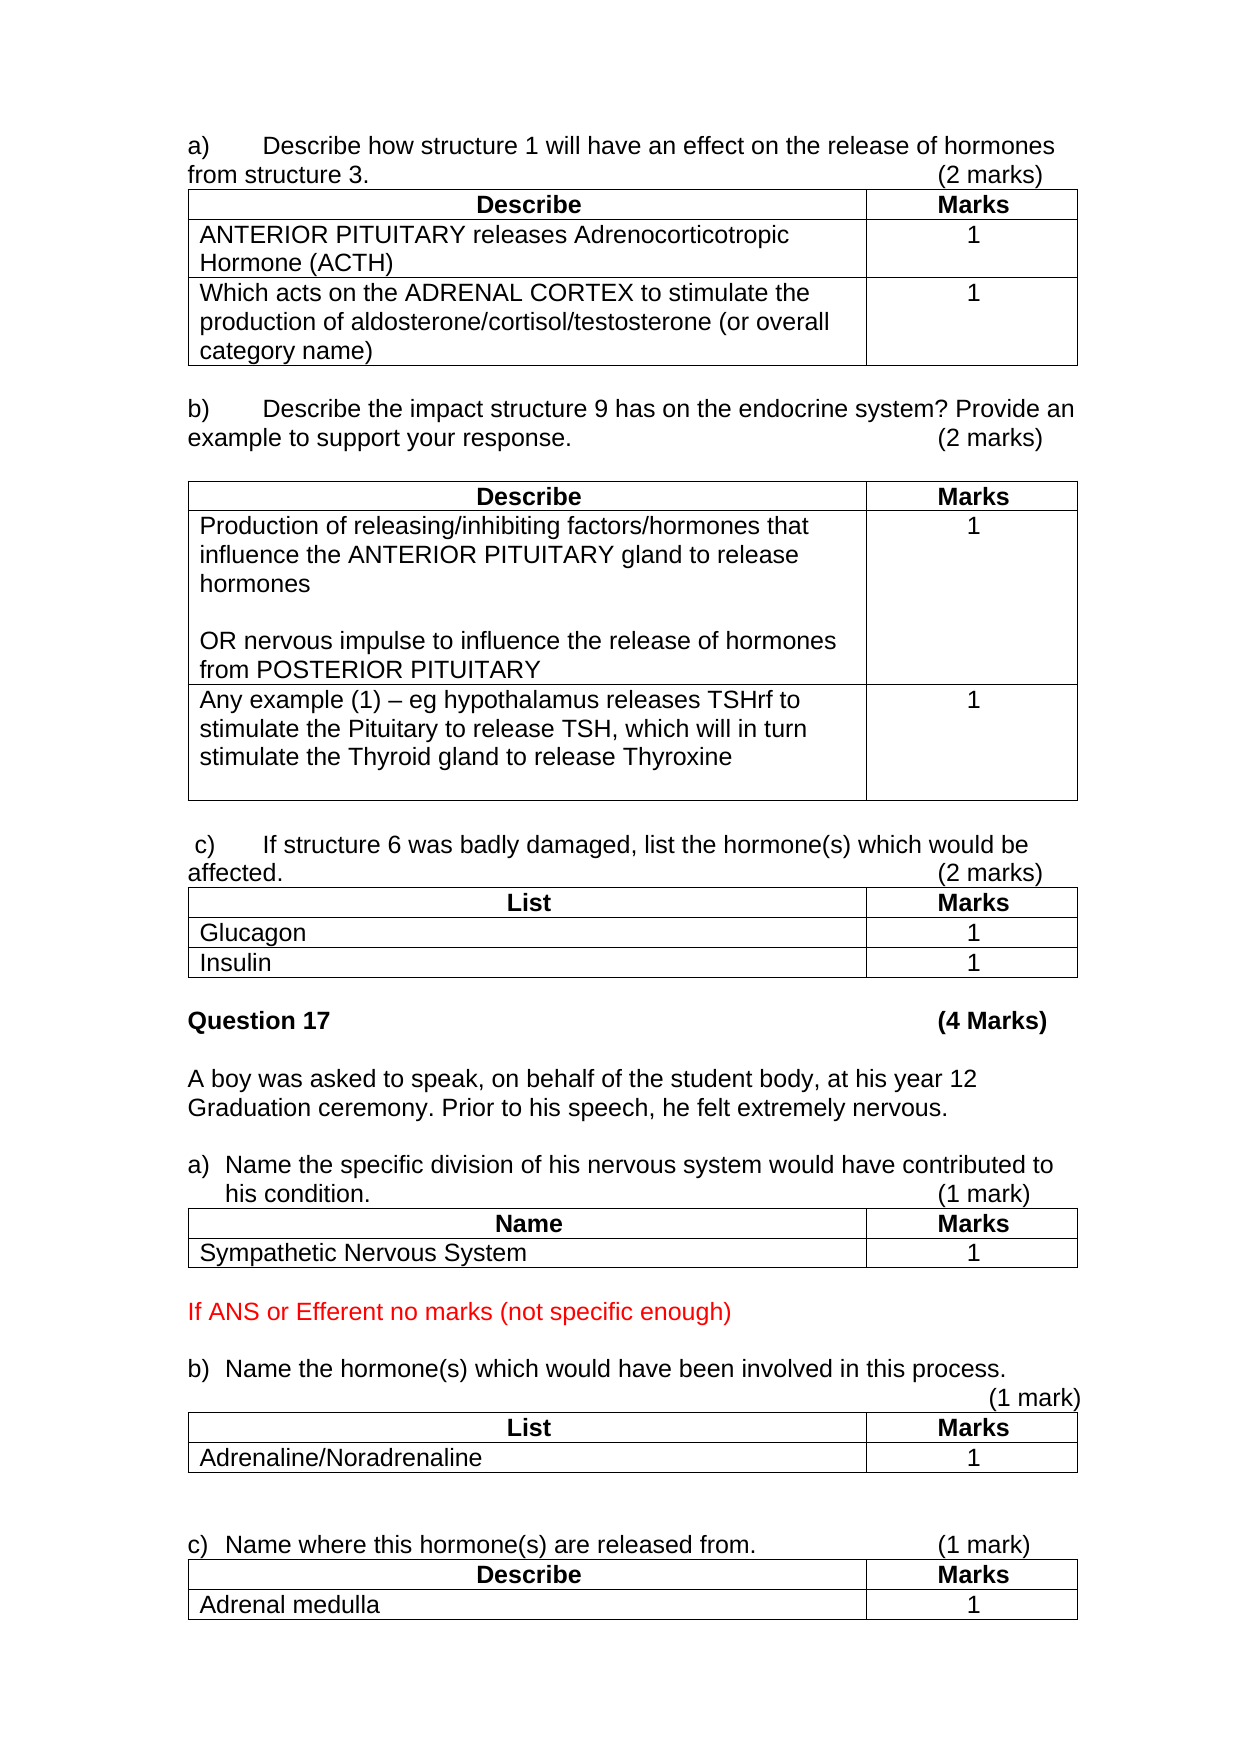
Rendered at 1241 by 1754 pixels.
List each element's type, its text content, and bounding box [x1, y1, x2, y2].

table_cell 1 [867, 948, 1077, 977]
table_cell Sympathetic Nervous System [189, 1239, 866, 1267]
table_header Marks [867, 190, 1077, 219]
table_cell 1 [867, 1590, 1077, 1618]
table_header Name [189, 1209, 866, 1237]
table_cell 1 [867, 1443, 1077, 1472]
table_cell 1 [867, 685, 1077, 800]
table_cell Any example (1) – eg hypothalamus releases TSHrf to stimulate the Pituitary to release TSH, which will in turn stimulate the Thyroid gland to release Thyroxine [189, 685, 866, 800]
table_header Describe [189, 482, 866, 510]
table_cell Adrenaline/Noradrenaline [189, 1443, 866, 1472]
table_cell Production of releasing/inhibiting factors/hormones that influence the ANTERIOR PITUITARY gland to release hormones OR nervous impulse to influence the release of hormones from POSTERIOR PITUITARY [189, 511, 866, 684]
table_header Marks [867, 888, 1077, 917]
table_cell Adrenal medulla [189, 1590, 866, 1618]
list (1 mark) [300, 1383, 1081, 1412]
table_cell Glucagon [189, 918, 866, 947]
table_cell ANTERIOR PITUITARY releases Adrenocorticotropic Hormone (ACTH) [189, 220, 866, 277]
text Question 17 (4 Marks) [187, 1006, 1081, 1035]
table_header Marks [867, 1560, 1077, 1589]
table_header Marks [867, 482, 1077, 510]
text a) Describe how structure 1 will have an effect on the release of hormones from structure 3. (2 marks) [187, 131, 1081, 189]
table_cell 1 [867, 1239, 1077, 1267]
list Name the specific division of his nervous system would have contributed to his condition. (1 mark) [187, 1150, 1081, 1208]
text c) If structure 6 was badly damaged, list the hormone(s) which would be affected. (2 marks) [187, 830, 1081, 887]
table_header Marks [867, 1209, 1077, 1237]
table_cell Insulin [189, 948, 866, 977]
table_header Describe [189, 190, 866, 219]
text A boy was asked to speak, on behalf of the student body, at his year 12 Graduation ceremony. Prior to his speech, he felt extremely nervous. [187, 1064, 1081, 1121]
table_header Marks [867, 1413, 1077, 1442]
table_cell 1 [867, 511, 1077, 684]
table_cell Which acts on the ADRENAL CORTEX to stimulate the production of aldosterone/cortisol/testosterone (or overall category name) [189, 278, 866, 364]
list Name where this hormone(s) are released from. (1 mark) [187, 1530, 1081, 1559]
table_header List [189, 1413, 866, 1442]
table_cell 1 [867, 918, 1077, 947]
list Name the hormone(s) which would have been involved in this process. [187, 1354, 1081, 1383]
table_header List [189, 888, 866, 917]
table_header Describe [189, 1560, 866, 1589]
table_cell 1 [867, 278, 1077, 364]
text If ANS or Efferent no marks (not specific enough) [187, 1297, 1081, 1326]
table_cell 1 [867, 220, 1077, 277]
text b) Describe the impact structure 9 has on the endocrine system? Provide an example to support your response. (2 marks) [187, 394, 1081, 452]
